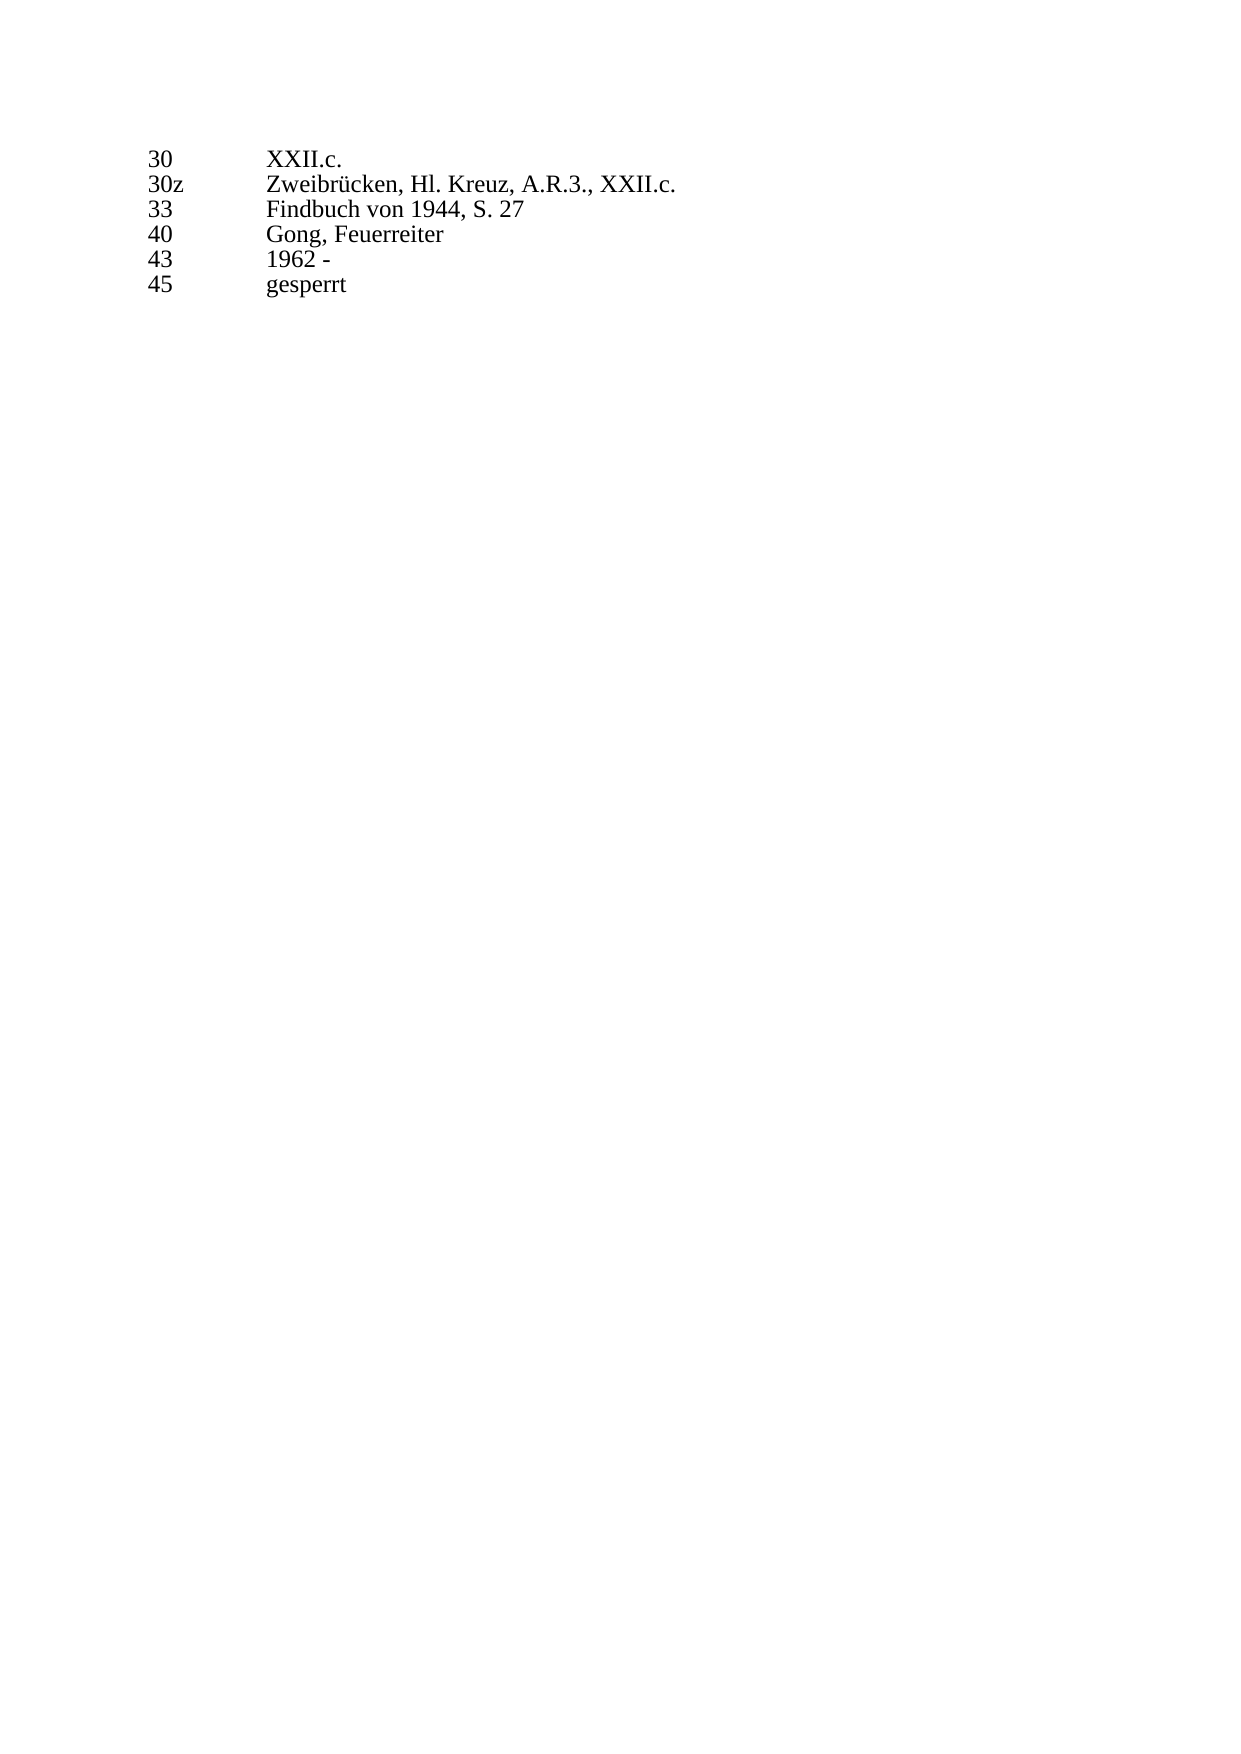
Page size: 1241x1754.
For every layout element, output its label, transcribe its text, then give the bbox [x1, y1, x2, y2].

text 30 XXII.c. [148, 148, 1092, 173]
text 40 t[Gong]t, t[Feuerreiter]t [148, 223, 1092, 248]
text 30z Zweibrücken, Hl. Kreuz, A.R.3., XXII.c. [148, 173, 1092, 198]
text 45 gesperrt [148, 273, 1092, 298]
text 43 1962 - [148, 248, 1092, 273]
text 33 Findbuch von 1944, S. 27 [148, 198, 1092, 223]
